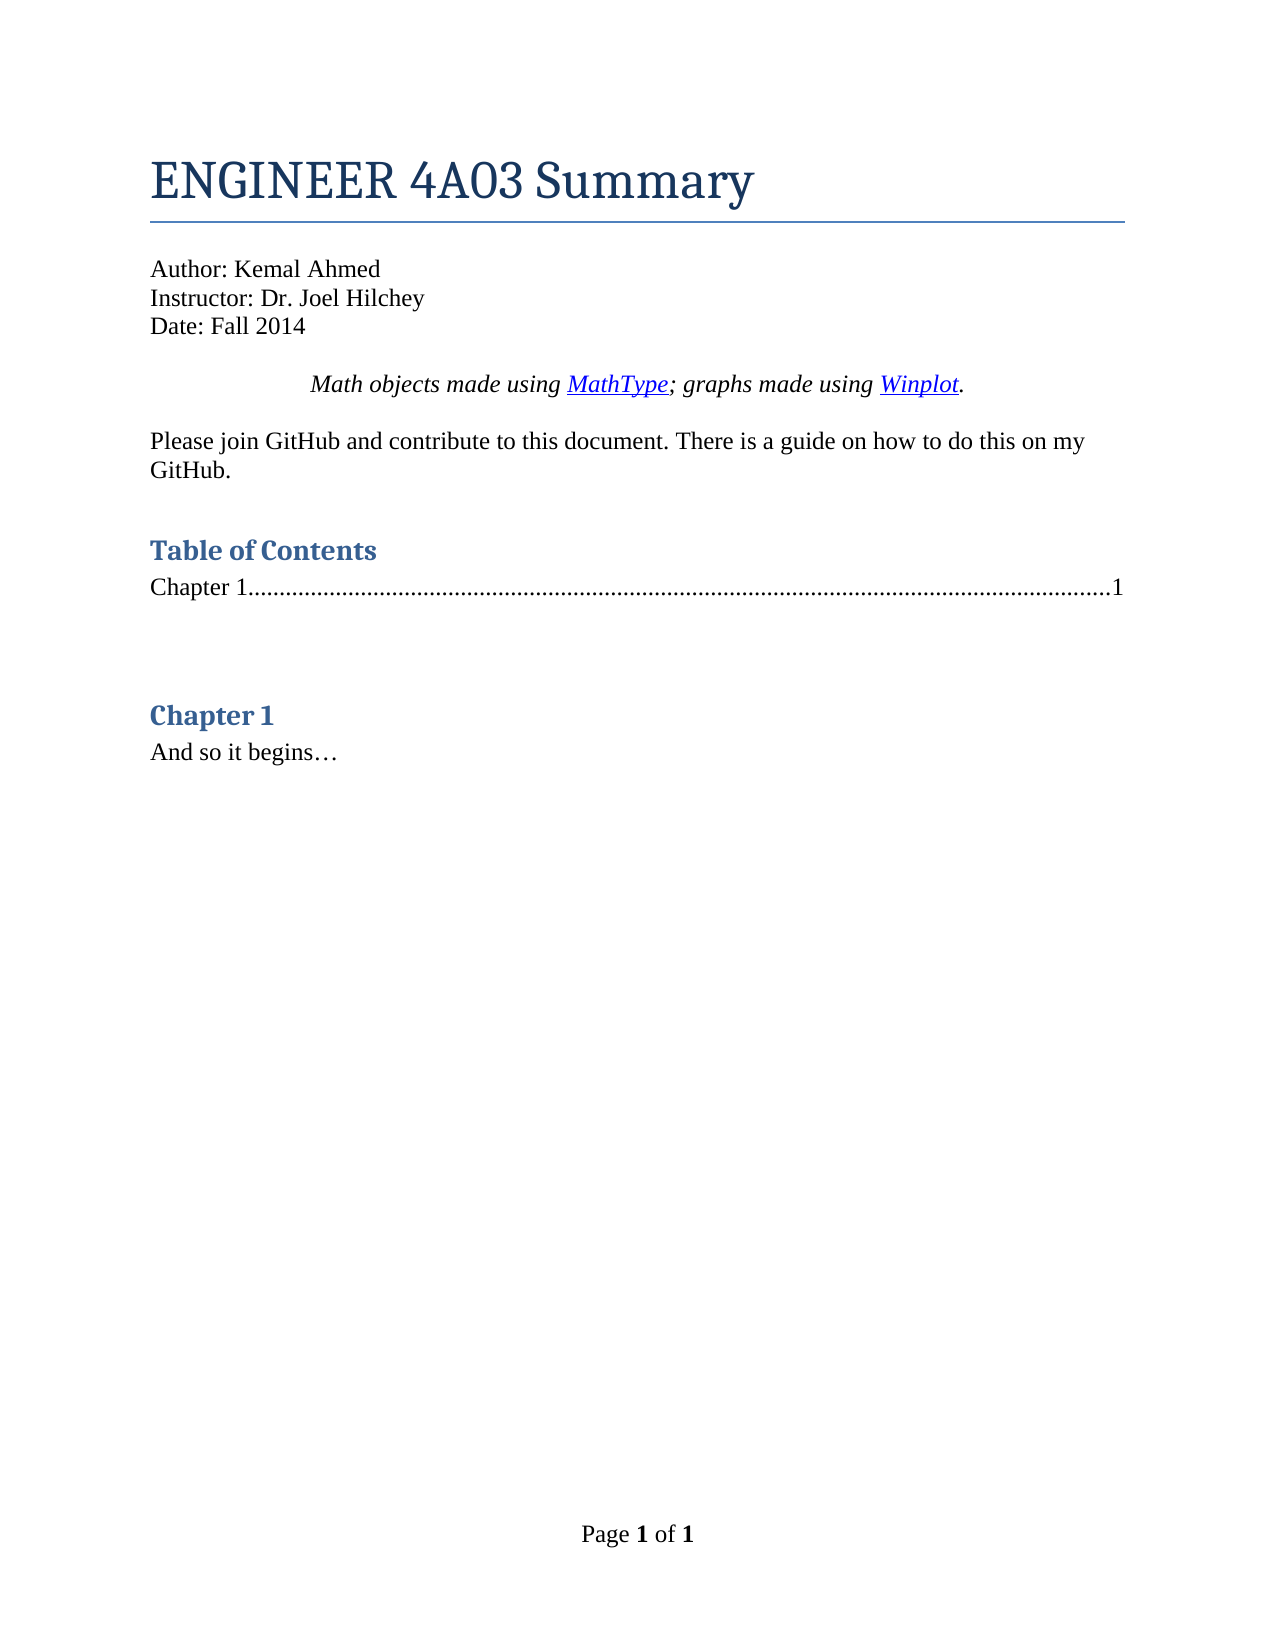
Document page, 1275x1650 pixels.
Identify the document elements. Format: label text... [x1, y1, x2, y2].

text Please join GitHub and contribute to this document. There is a guide on how to do this on my GitHub. [150, 426, 1125, 484]
text Instructor: Dr. Joel Hilchey [150, 283, 1125, 311]
text And so it begins… [150, 737, 1125, 766]
subtitle Chapter 1 [150, 699, 1125, 732]
text Math objects made using MathType; graphs made using Winplot. [150, 369, 1125, 398]
text Date: Fall 2014 [150, 311, 1125, 340]
text Author: Kemal Ahmed [150, 254, 1125, 283]
title ENGINEER 4A03 Summary [150, 150, 1125, 221]
